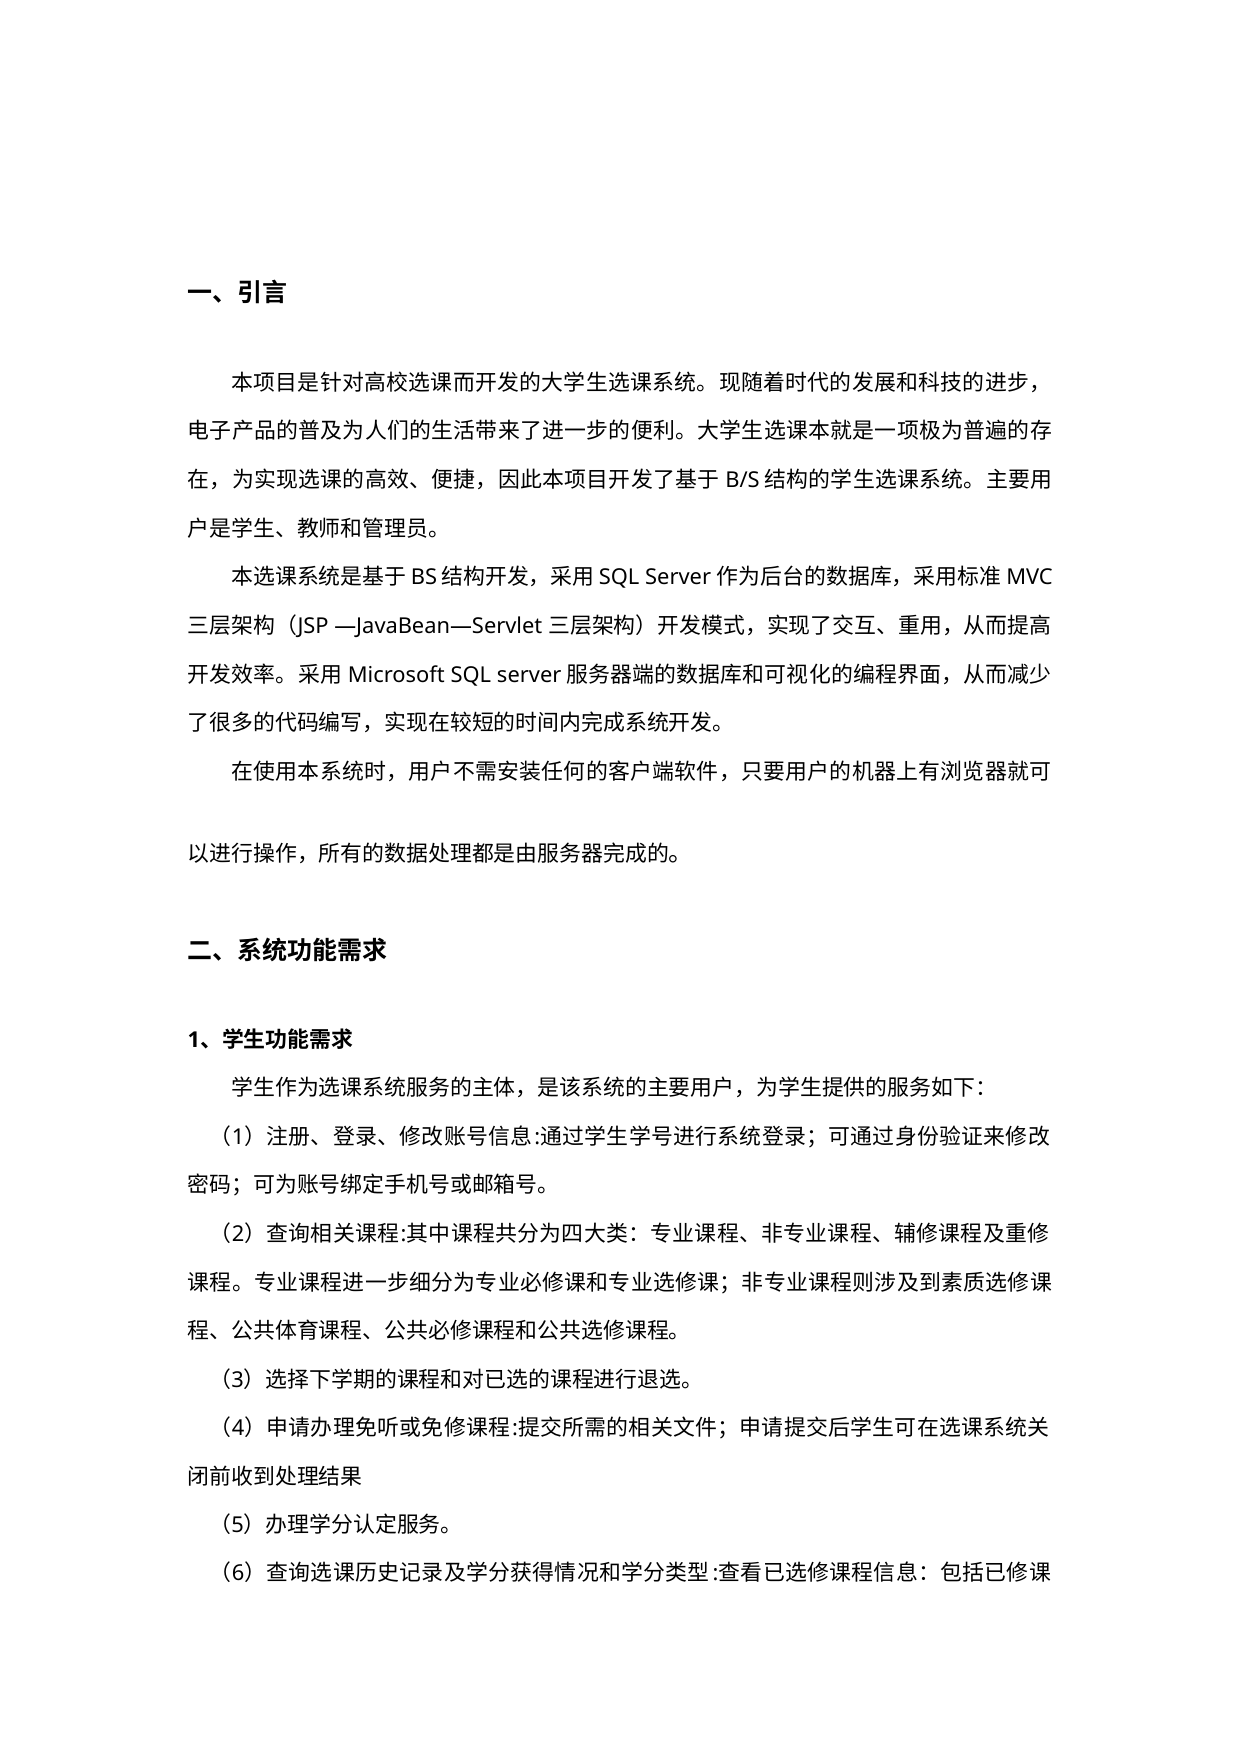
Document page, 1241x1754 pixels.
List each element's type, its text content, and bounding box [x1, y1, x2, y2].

text 学生作为选课系统服务的主体，是该系统的主要用户，为学生提供的服务如下： [187, 1070, 1053, 1102]
subtitle 一、引言 [187, 258, 1053, 323]
text （5）办理学分认定服务。 [187, 1507, 1053, 1539]
text （4）申请办理免听或免修课程:提交所需的相关文件；申请提交后学生可在选课系统关闭前收到处理结果 [187, 1409, 1053, 1491]
text 本项目是针对高校选课而开发的大学生选课系统。现随着时代的发展和科技的进步，电子产品的普及为人们的生活带来了进一步的便利。大学生选课本就是一项极为普遍的存在，为实现选课的高效、便捷，因此本项目开发了基于B/S结构的学生选课系统。主要用户是学生、教师和管理员。 [187, 364, 1053, 543]
text （3）选择下学期的课程和对已选的课程进行退选。 [187, 1361, 1053, 1394]
text 本选课系统是基于BS结构开发，采用SQL Server 作为后台的数据库，采用标准 MVC 三层架构（JSP —JavaBean—Servlet 三层架构）开发模式，实现了交互、重用，从而提高开发效率。采用 Microsoft SQL server服务器端的数据库和可视化的编程界面，从而减少了很多的代码编写，实现在较短的时间内完成系统开发。 [187, 559, 1053, 737]
text （2）查询相关课程:其中课程共分为四大类：专业课程、非专业课程、辅修课程及重修课程。专业课程进一步细分为专业必修课和专业选修课；非专业课程则涉及到素质选修课程、公共体育课程、公共必修课程和公共选修课程。 [187, 1215, 1053, 1345]
text 1、学生功能需求 [187, 1022, 1053, 1054]
subtitle 二、系统功能需求 [187, 916, 1053, 981]
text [187, 1555, 1053, 1587]
text （1）注册、登录、修改账号信息:通过学生学号进行系统登录；可通过身份验证来修改密码；可为账号绑定手机号或邮箱号。 [187, 1118, 1053, 1199]
text 在使用本系统时，用户不需安装任何的客户端软件，只要用户的机器上有浏览器就可以进行操作，所有的数据处理都是由服务器完成的。 [187, 753, 1053, 883]
